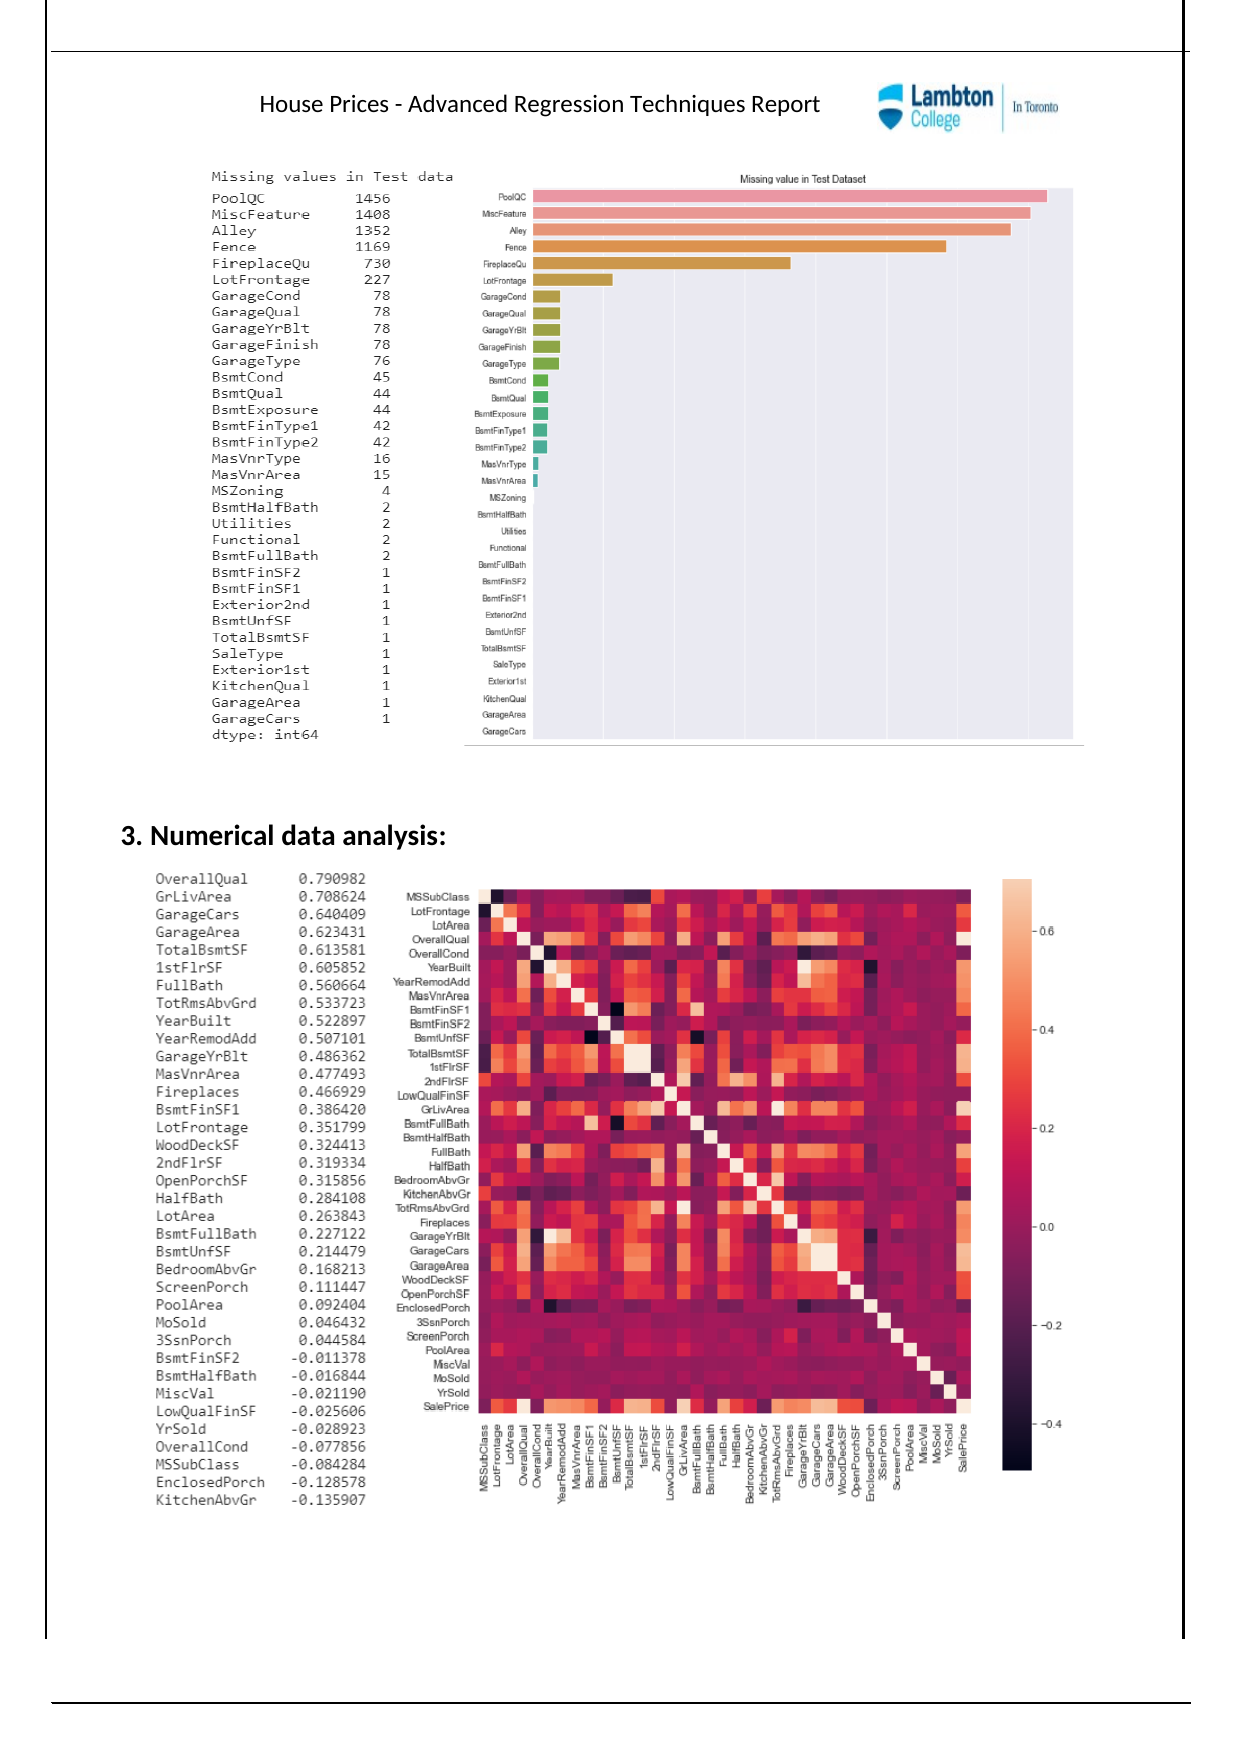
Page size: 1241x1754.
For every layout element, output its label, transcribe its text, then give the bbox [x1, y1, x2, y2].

picture [877, 82, 1060, 134]
subtitle Numerical data analysis: [120, 817, 1089, 852]
